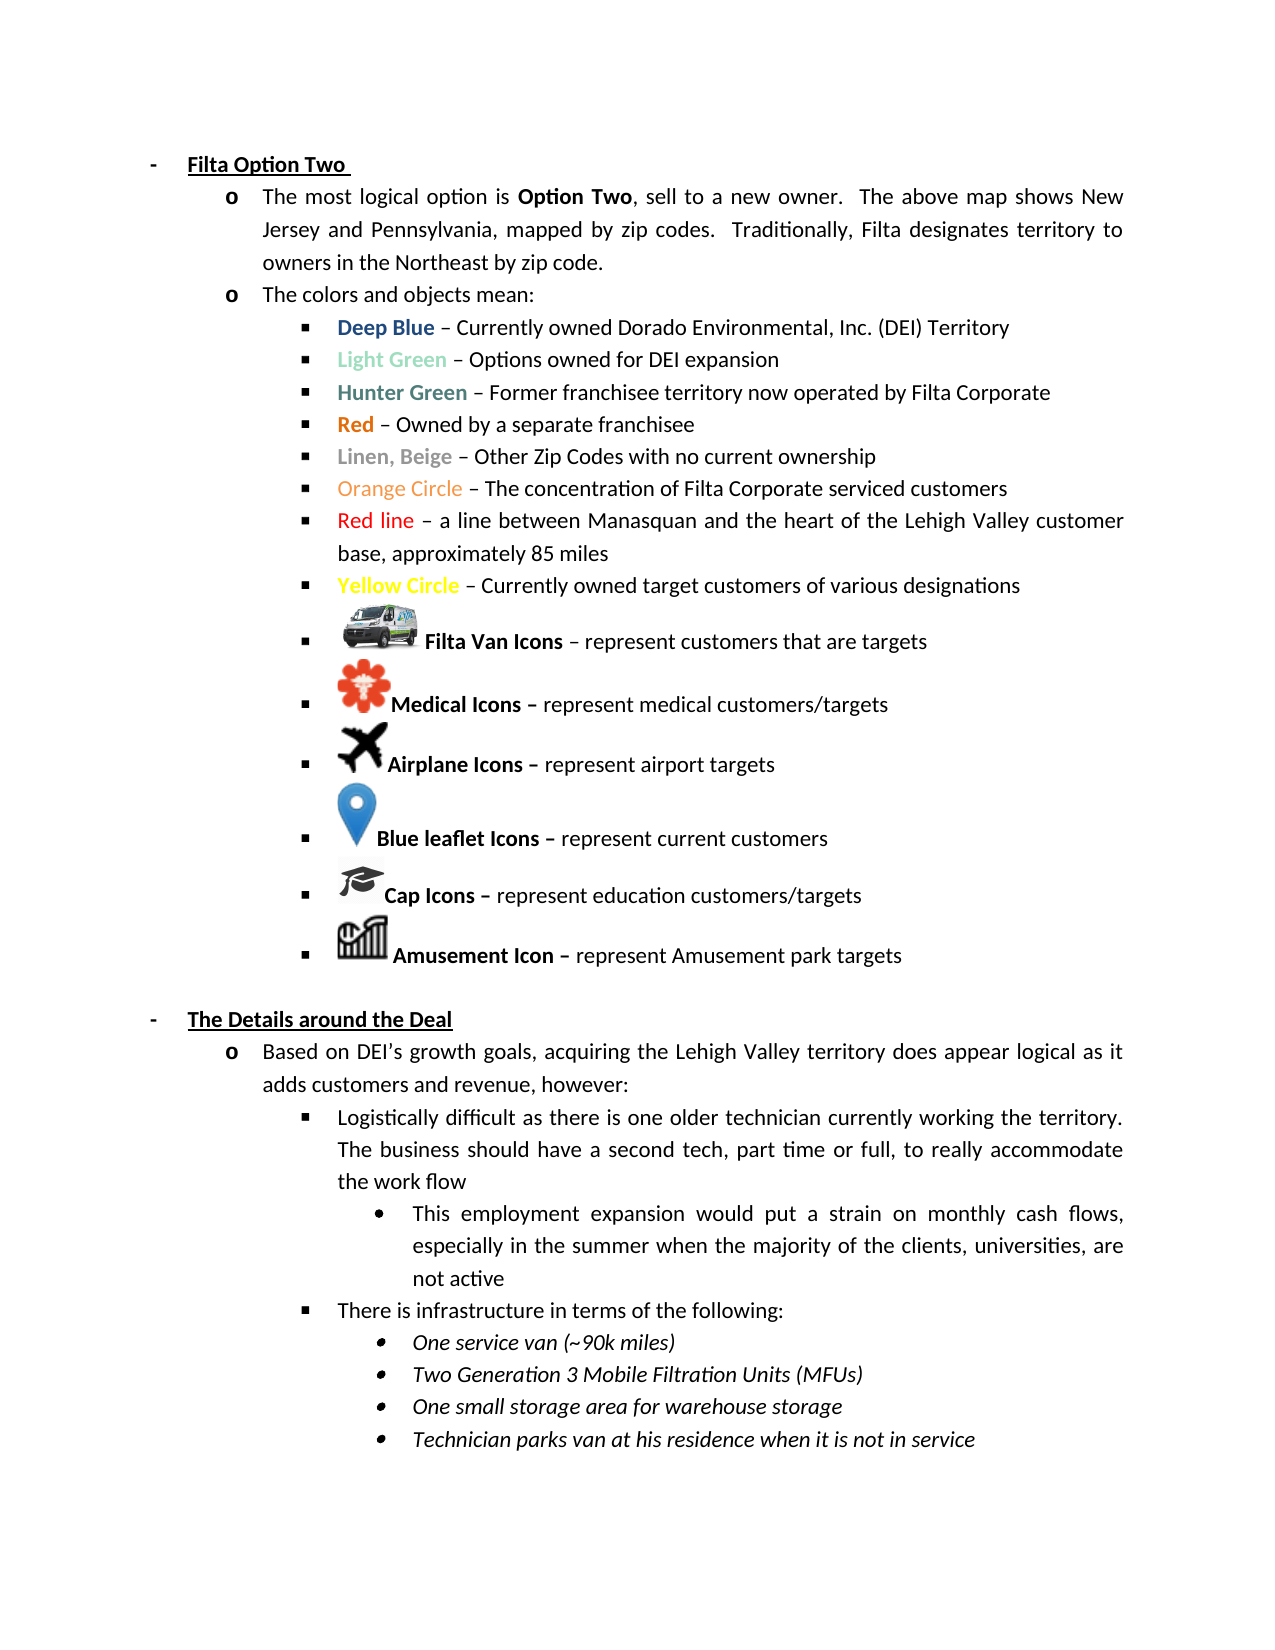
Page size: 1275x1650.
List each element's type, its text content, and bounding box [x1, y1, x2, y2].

list Based on DEI’s growth goals, acquiring the Lehigh Valley territory does appear logical as it adds customers and revenue, however: [225, 1037, 1125, 1099]
list Red line – a line between Manasquan and the heart of the Lehigh Valley customer base, approximately 85 miles [300, 507, 1125, 567]
list Deep Blue – Currently owned Dorado Environmental, Inc. (DEI) Territory [300, 313, 1125, 341]
list Light Green – Options owned for DEI expansion [300, 346, 1125, 374]
picture [337, 659, 391, 713]
list This employment expansion would put a strain on monthly cash flows, especially in the summer when the majority of the clients, universities, are not active [375, 1199, 1125, 1292]
list Linen, Beige – Other Zip Codes with no current ownership [300, 442, 1125, 470]
list Medical Icons – represent medical customers/targets [300, 659, 1125, 718]
list Two Generation 3 Mobile Filtration Units (MFUs) [375, 1360, 1125, 1388]
list Amusement Icon – represent Amusement park targets [300, 913, 1125, 969]
list The most logical option is Option Two, sell to a new owner. The above map shows New Jersey and Pennsylvania, mapped by zip codes. Traditionally, Filta designates territory to owners in the Northeast by zip code. [225, 182, 1125, 276]
picture [337, 722, 388, 773]
list Blue leaflet Icons – represent current customers [300, 782, 1125, 852]
list The colors and objects mean: [225, 280, 1125, 309]
list Orange Circle – The concentration of Filta Corporate serviced customers [300, 474, 1125, 502]
list Yellow Circle – Currently owned target customers of various designations [300, 571, 1125, 599]
list Hunter Green – Former franchisee territory now operated by Filta Corporate [300, 378, 1125, 406]
list One small storage area for warehouse storage [375, 1392, 1125, 1421]
list Cap Icons – represent education customers/targets [300, 856, 1125, 909]
picture [337, 856, 385, 904]
list There is infrastructure in terms of the following: [300, 1296, 1125, 1324]
list The Details around the Deal [150, 1005, 1125, 1033]
list Logistically difficult as there is one older technician currently working the territory. The business should have a second tech, part time or full, to really accommodate the work flow [300, 1103, 1125, 1195]
list One service van (~90k miles) [375, 1328, 1125, 1356]
list Technician parks van at his residence when it is not in service [375, 1425, 1125, 1453]
list Filta Option Two [150, 150, 1125, 178]
list Airplane Icons – represent airport targets [300, 722, 1125, 778]
picture [337, 603, 426, 650]
list Filta Van Icons – represent customers that are targets [300, 603, 1125, 655]
list Red – Owned by a separate franchisee [300, 410, 1125, 438]
picture [337, 913, 388, 963]
picture [337, 782, 377, 847]
